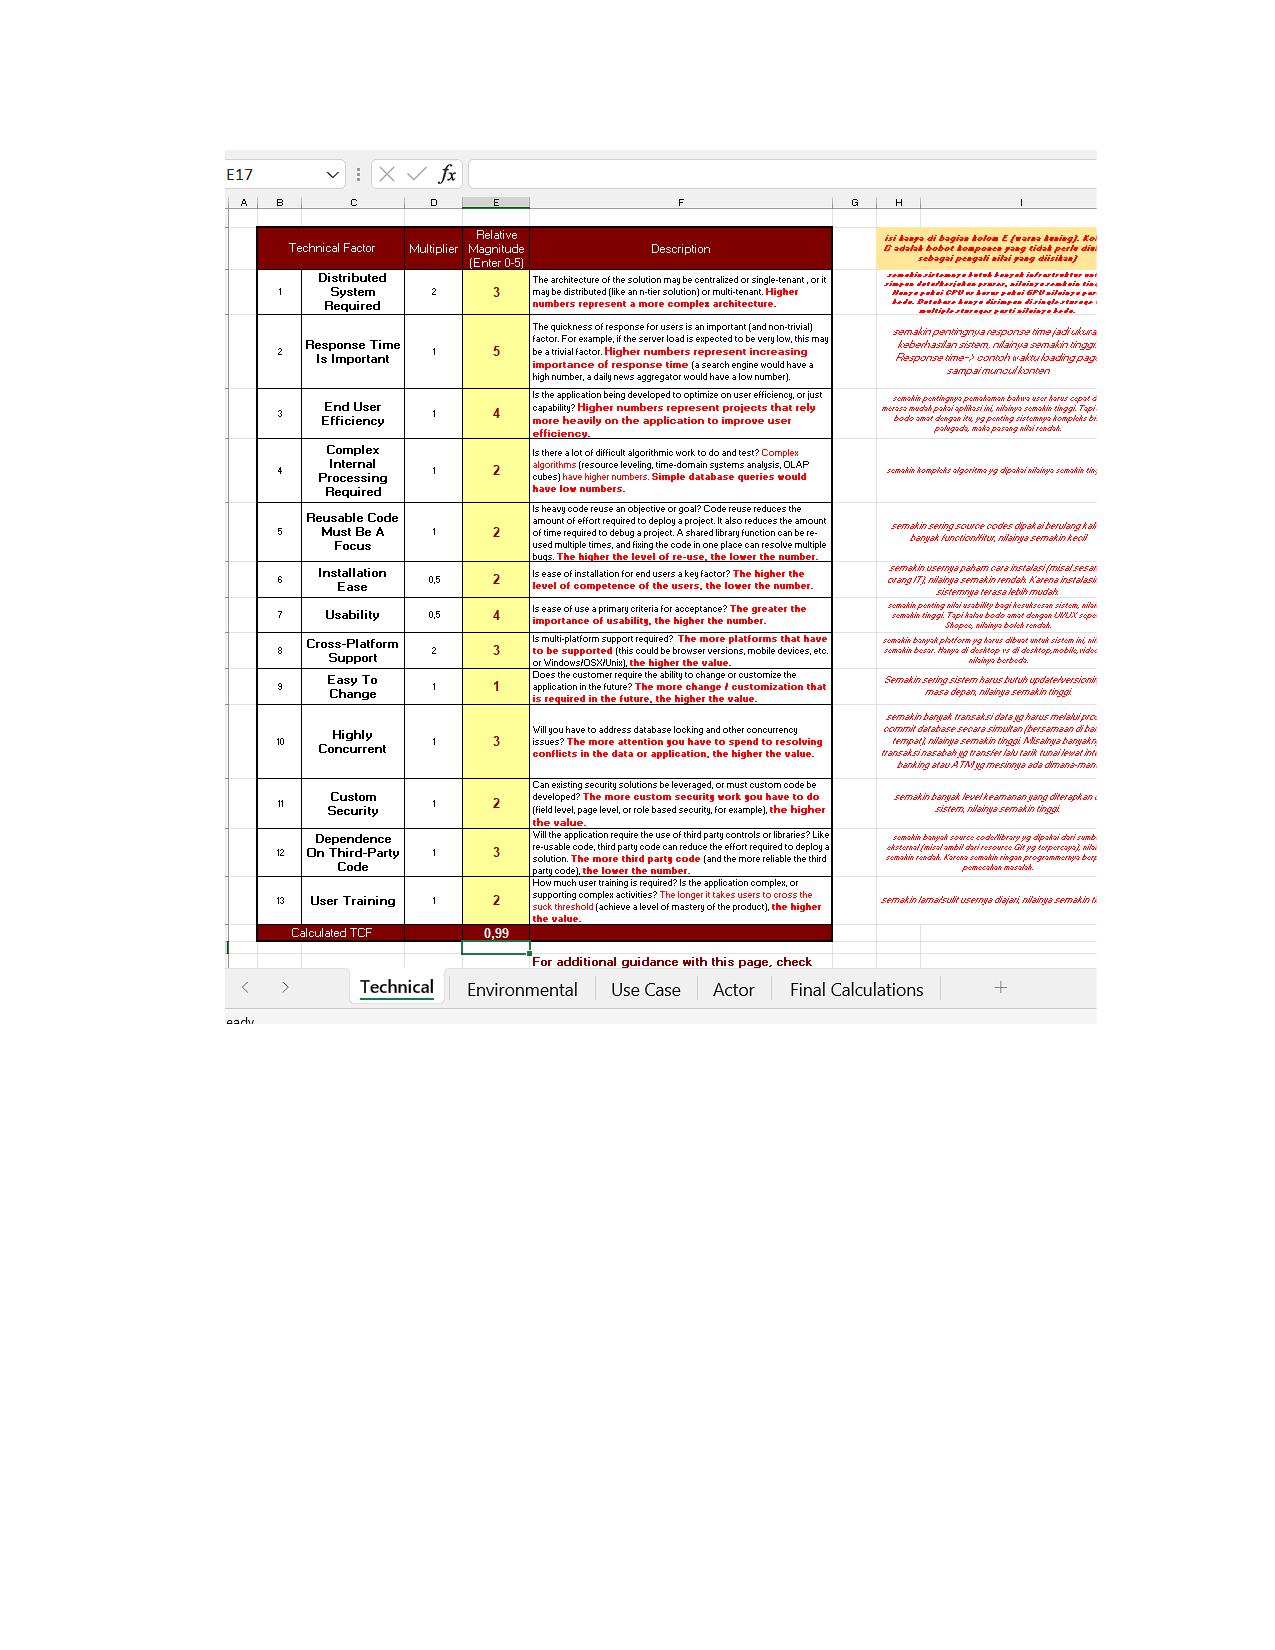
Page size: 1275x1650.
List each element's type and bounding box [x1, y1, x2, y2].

picture [225, 150, 1097, 1024]
